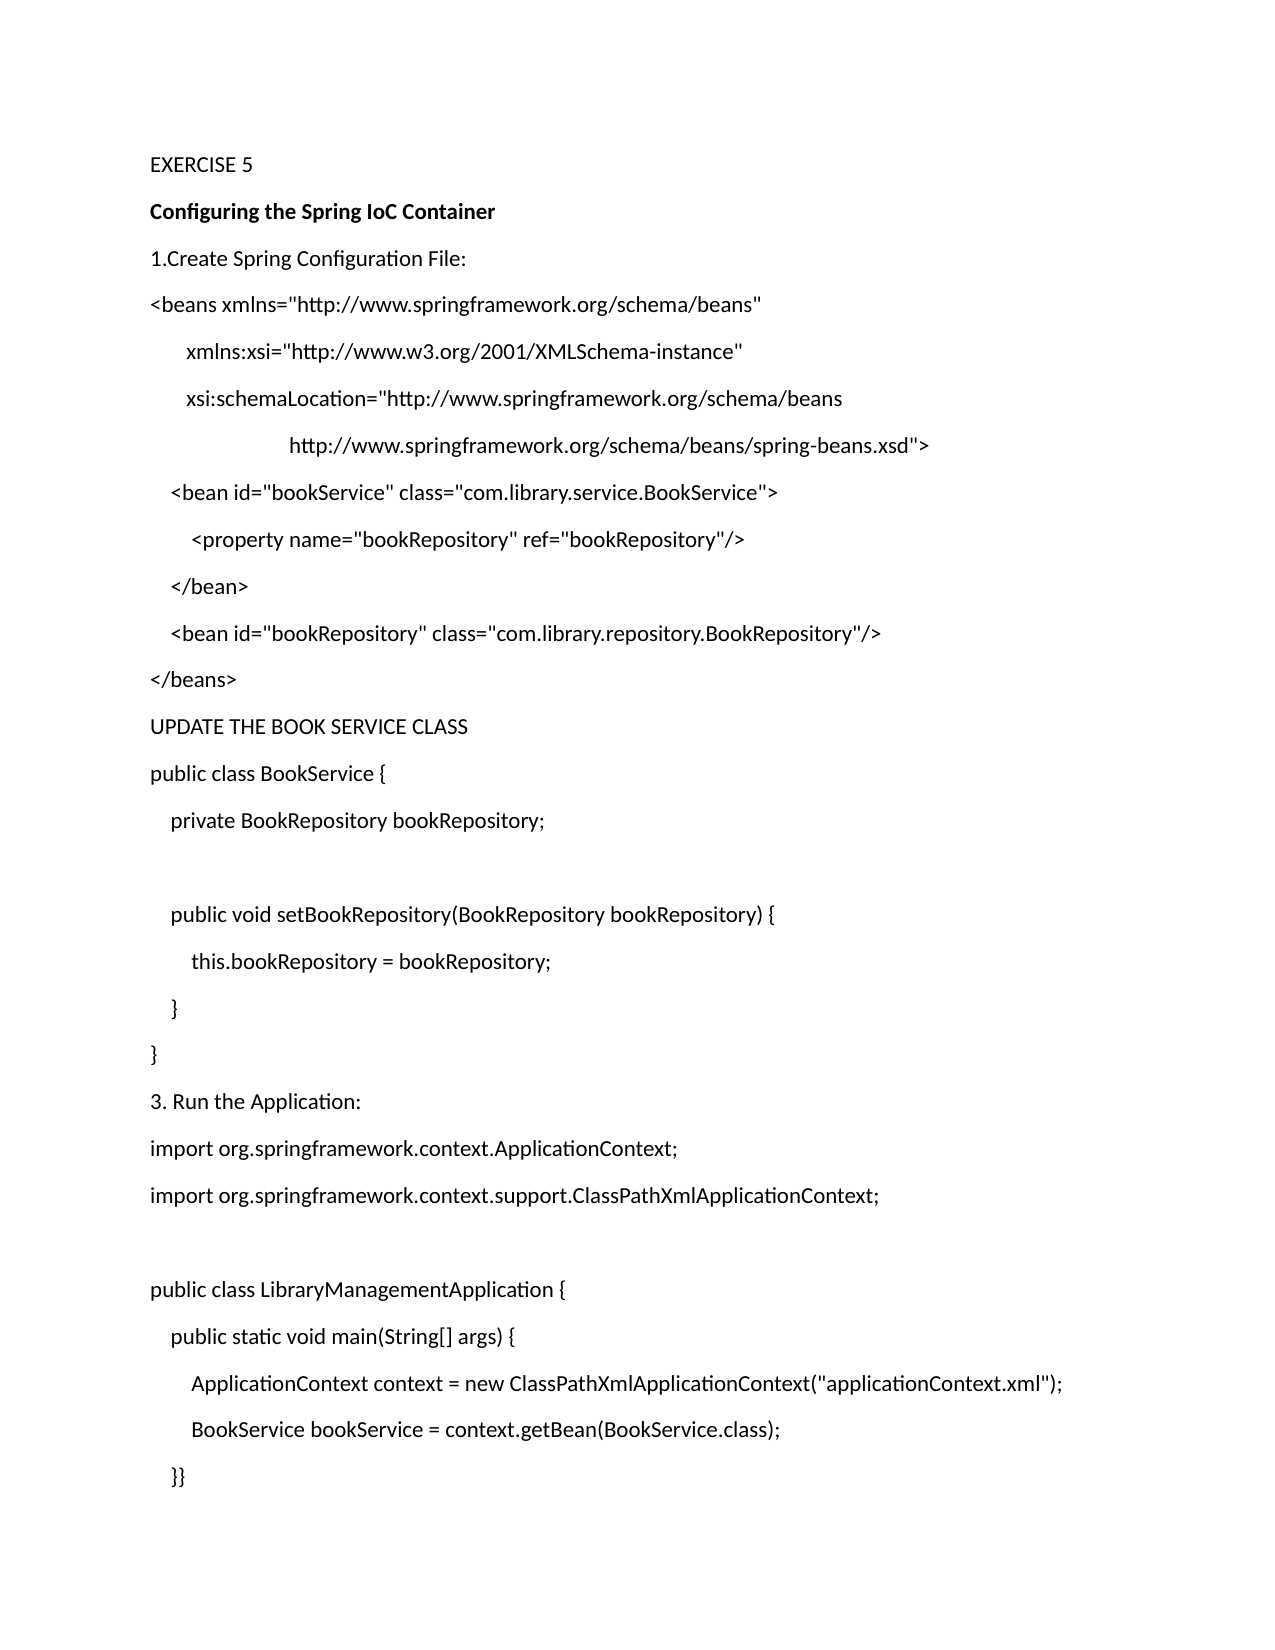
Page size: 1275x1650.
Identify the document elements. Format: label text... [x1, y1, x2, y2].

text } [150, 1041, 1125, 1069]
text public class LibraryManagementApplication { [150, 1275, 1125, 1303]
text </bean> [150, 572, 1125, 600]
text xsi:schemaLocation="http://www.springframework.org/schema/beans [150, 384, 1125, 412]
text import org.springframework.context.support.ClassPathXmlApplicationContext; [150, 1181, 1125, 1209]
text ApplicationContext context = new ClassPathXmlApplicationContext("applicationContext.xml"); [150, 1369, 1125, 1397]
text public static void main(String[] args) { [150, 1322, 1125, 1350]
text xmlns:xsi="http://www.w3.org/2001/XMLSchema-instance" [150, 337, 1125, 366]
text Configuring the Spring IoC Container [150, 197, 1125, 225]
text }} [150, 1462, 1125, 1491]
text private BookRepository bookRepository; [150, 806, 1125, 834]
text UPDATE THE BOOK SERVICE CLASS [150, 712, 1125, 741]
text public void setBookRepository(BookRepository bookRepository) { [150, 900, 1125, 928]
text 1.Create Spring Configuration File: [150, 244, 1125, 272]
text import org.springframework.context.ApplicationContext; [150, 1134, 1125, 1162]
text http://www.springframework.org/schema/beans/spring-beans.xsd"> [150, 431, 1125, 459]
text EXERCISE 5 [150, 150, 1125, 178]
text BookService bookService = context.getBean(BookService.class); [150, 1416, 1125, 1444]
text <bean id="bookRepository" class="com.library.repository.BookRepository"/> [150, 619, 1125, 647]
text <beans xmlns="http://www.springframework.org/schema/beans" [150, 291, 1125, 319]
text </beans> [150, 666, 1125, 694]
text <bean id="bookService" class="com.library.service.BookService"> [150, 478, 1125, 506]
text <property name="bookRepository" ref="bookRepository"/> [150, 525, 1125, 553]
text } [150, 994, 1125, 1022]
text 3. Run the Application: [150, 1087, 1125, 1116]
text public class BookService { [150, 759, 1125, 787]
text this.bookRepository = bookRepository; [150, 947, 1125, 975]
